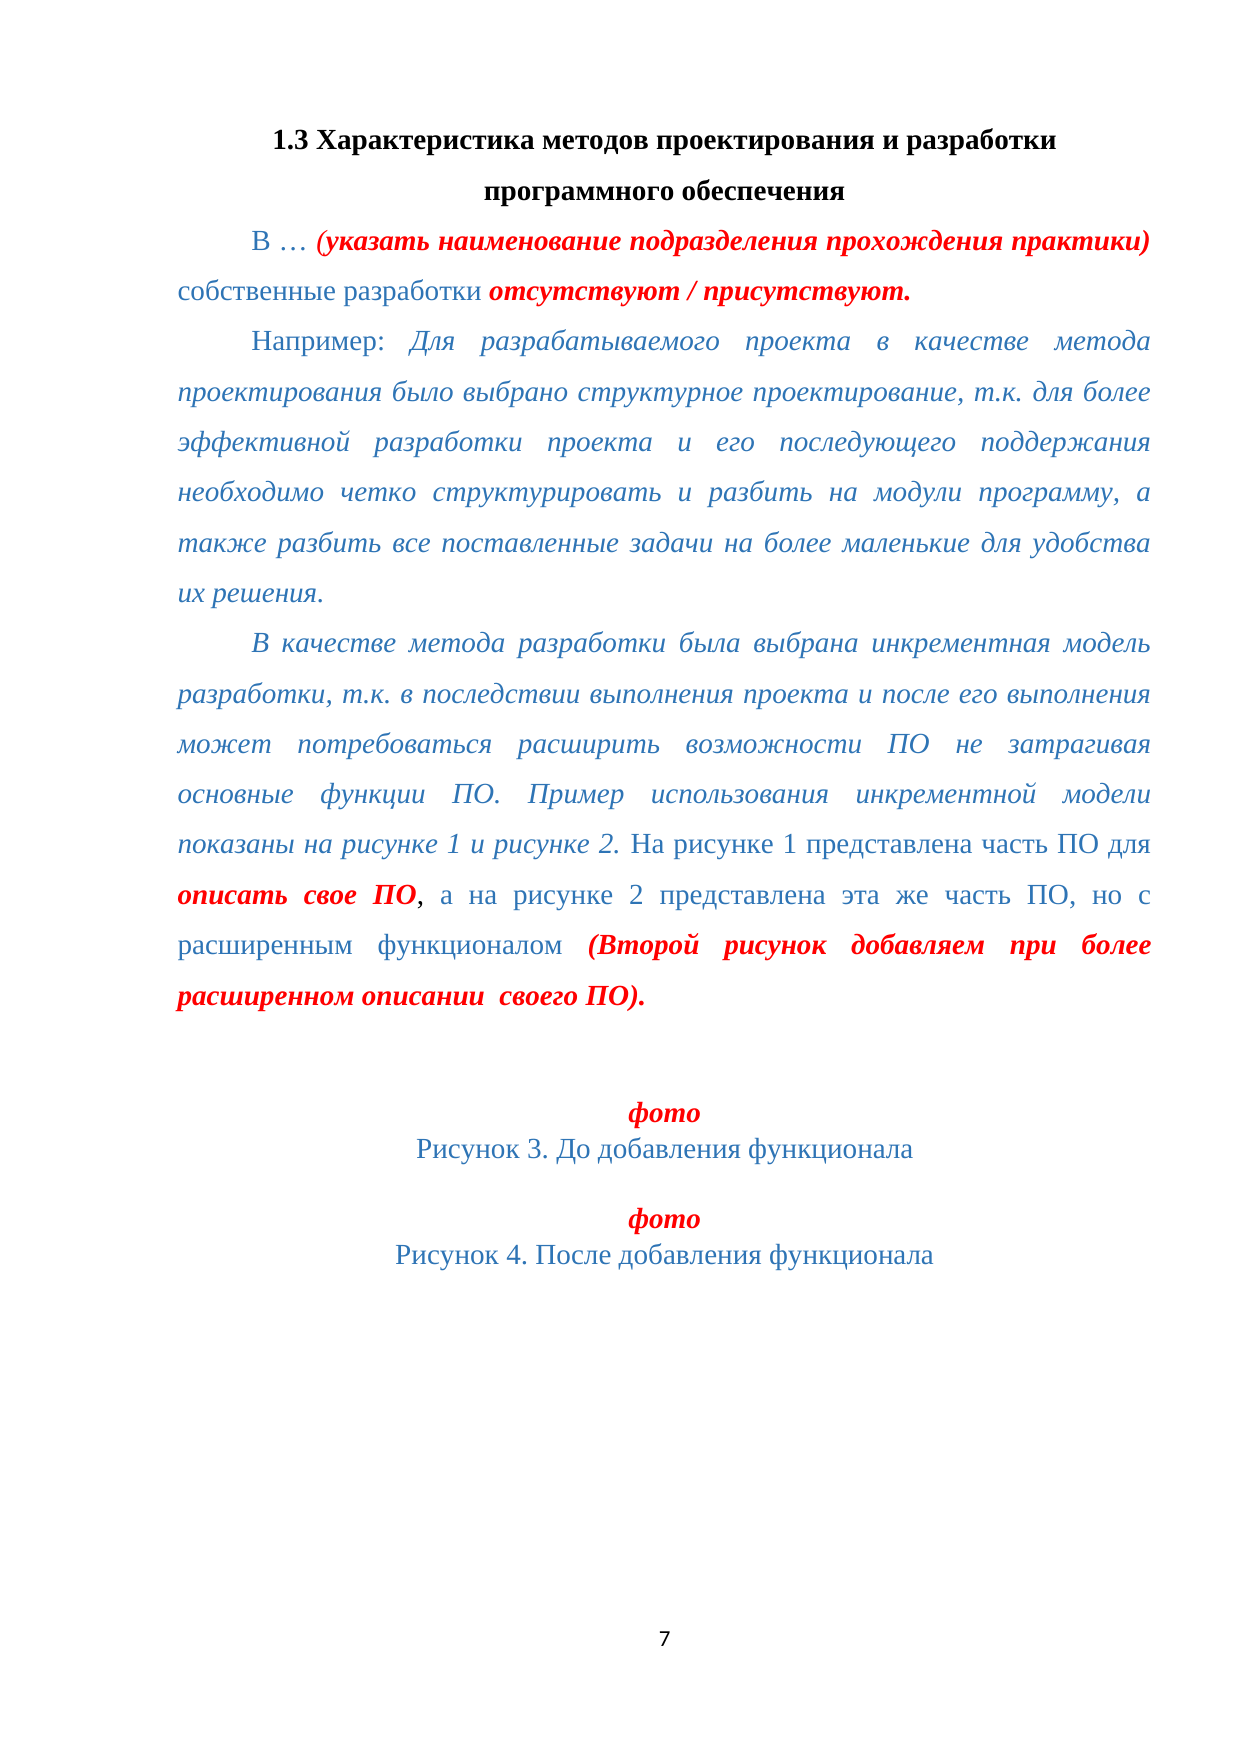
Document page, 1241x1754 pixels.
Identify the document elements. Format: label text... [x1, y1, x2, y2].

text фото [177, 1201, 1152, 1234]
text фото [177, 1095, 1152, 1128]
text Рисунок 4. После добавления функционала [177, 1237, 1152, 1270]
text В качестве метода разработки была выбрана инкрементная модель разработки, т.к. в последствии выполнения проекта и после его выполнения может потребоваться расширить возможности ПО не затрагивая основные функции ПО. Пример использования инкрементной модели показаны на рисунке 1 и рисунке 2. На рисунке 1 представлена часть ПО для описать свое ПО, а на рисунке 2 представлена эта же часть ПО, но с расширенным функционалом (Второй рисунок добавляем при более расширенном описании своего ПО). [177, 625, 1152, 1011]
text В … (указать наименование подразделения прохождения практики) собственные разработки отсутствуют / присутствуют. [177, 223, 1152, 307]
subtitle 1.3 Характеристика методов проектирования и разработки программного обеспечения [177, 122, 1152, 206]
text Рисунок 3. До добавления функционала [177, 1131, 1152, 1164]
text Например: Для разрабатываемого проекта в качестве метода проектирования было выбрано структурное проектирование, т.к. для более эффективной разработки проекта и его последующего поддержания необходимо четко структурировать и разбить на модули программу, а также разбить все поставленные задачи на более маленькие для удобства их решения. [177, 323, 1152, 609]
